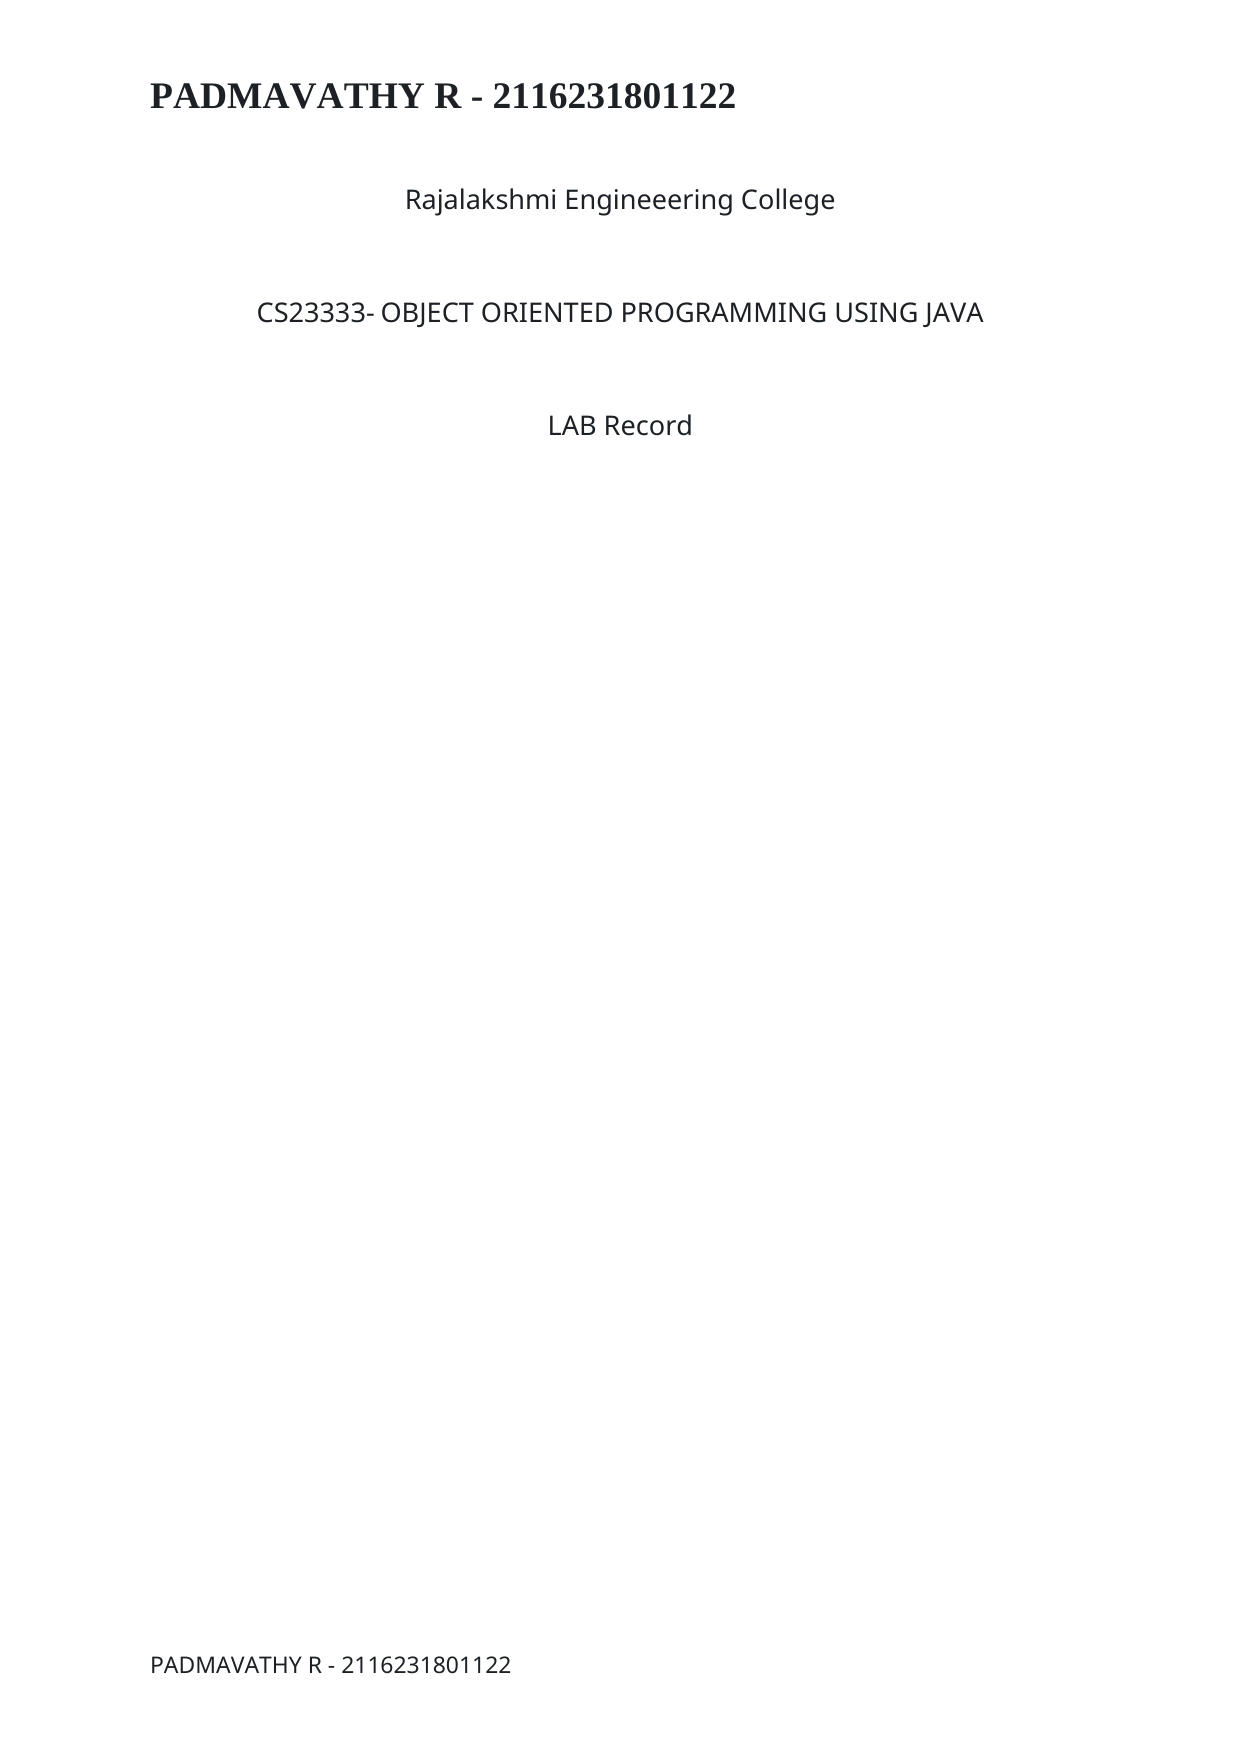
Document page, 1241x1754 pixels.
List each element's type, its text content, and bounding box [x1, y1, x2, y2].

text LAB Record [150, 406, 1090, 443]
text CS23333- OBJECT ORIENTED PROGRAMMING USING JAVA [150, 293, 1090, 330]
text Rajalakshmi Engineeering College [150, 180, 1090, 217]
